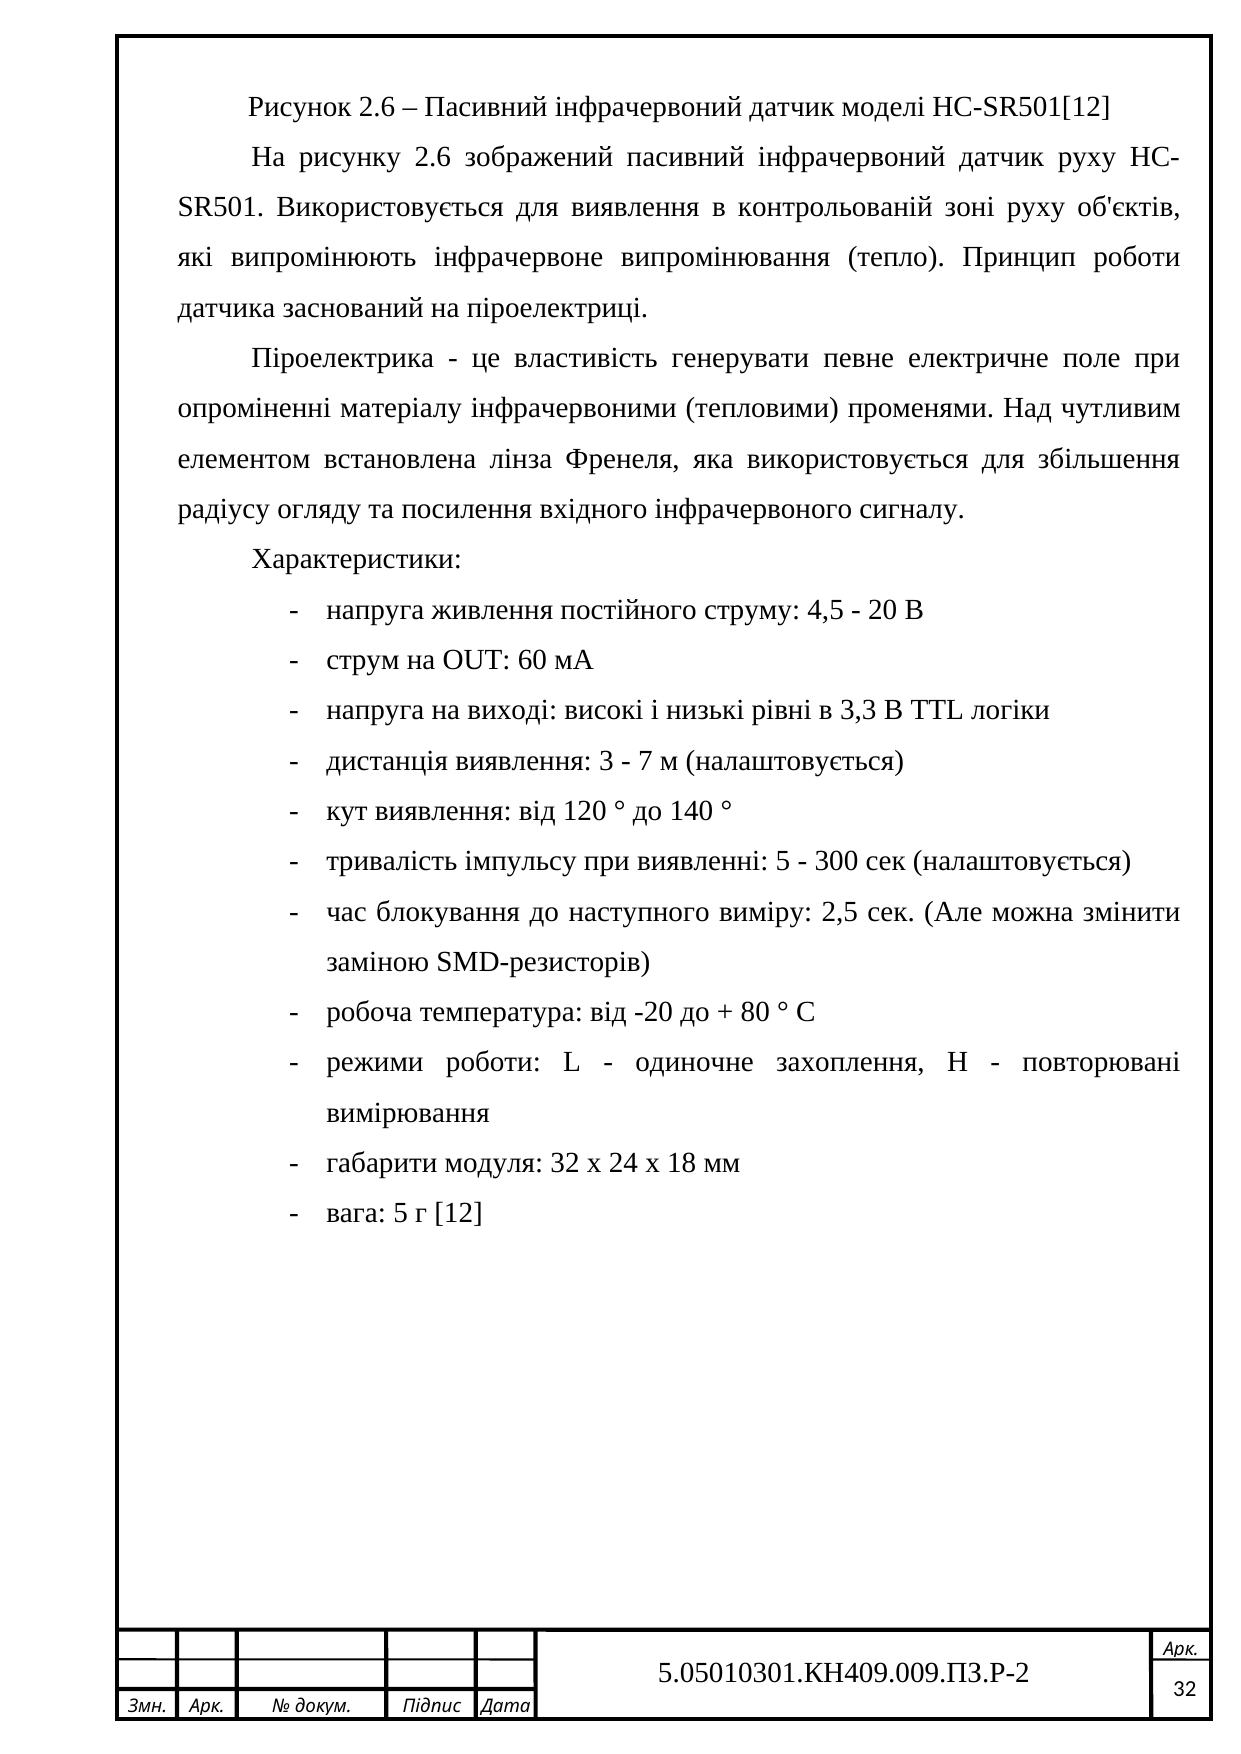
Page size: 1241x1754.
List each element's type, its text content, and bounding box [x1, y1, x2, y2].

list На рисунку 2.6 зображений пасивний інфрачервоний датчик руху HC-SR501. Використовується для виявлення в контрольованій зоні руху об'єктів, які випромінюють інфрачервоне випромінювання (тепло). Принцип роботи датчика заснований на піроелектриці. [177, 139, 1181, 323]
list напруга на виході: високі і низькі рівні в 3,3 В TTL логіки [289, 692, 1181, 726]
list габарити модуля: 32 х 24 х 18 мм [289, 1145, 1181, 1179]
list Піроелектрика - це властивість генерувати певне електричне поле при опроміненні матеріалу інфрачервоними (тепловими) променями. Над чутливим елементом встановлена лінза Френеля, яка використовується для збільшення радіусу огляду та посилення вхідного інфрачервоного сигналу. [177, 340, 1181, 525]
list дистанція виявлення: 3 - 7 м (налаштовується) [289, 743, 1181, 776]
list напруга живлення постійного струму: 4,5 - 20 В [289, 592, 1181, 625]
list тривалість імпульсу при виявленні: 5 - 300 сек (налаштовується) [289, 843, 1181, 877]
list робоча температура: від -20 до + 80 ° C [289, 994, 1181, 1028]
list час блокування до наступного виміру: 2,5 сек. (Але можна змінити заміною SMD-резисторів) [289, 894, 1181, 977]
list Характеристики: [177, 541, 1181, 575]
list Рисунок 2.6 – Пасивний інфрачервоний датчик моделі HC-SR501[12] [177, 89, 1181, 122]
list кут виявлення: від 120 ° до 140 ° [289, 793, 1181, 827]
list струм на OUT: 60 мА [289, 642, 1181, 676]
list вага: 5 г [12] [289, 1196, 1181, 1229]
list режими роботи: L - одиночне захоплення, H - повторювані вимірювання [289, 1044, 1181, 1128]
